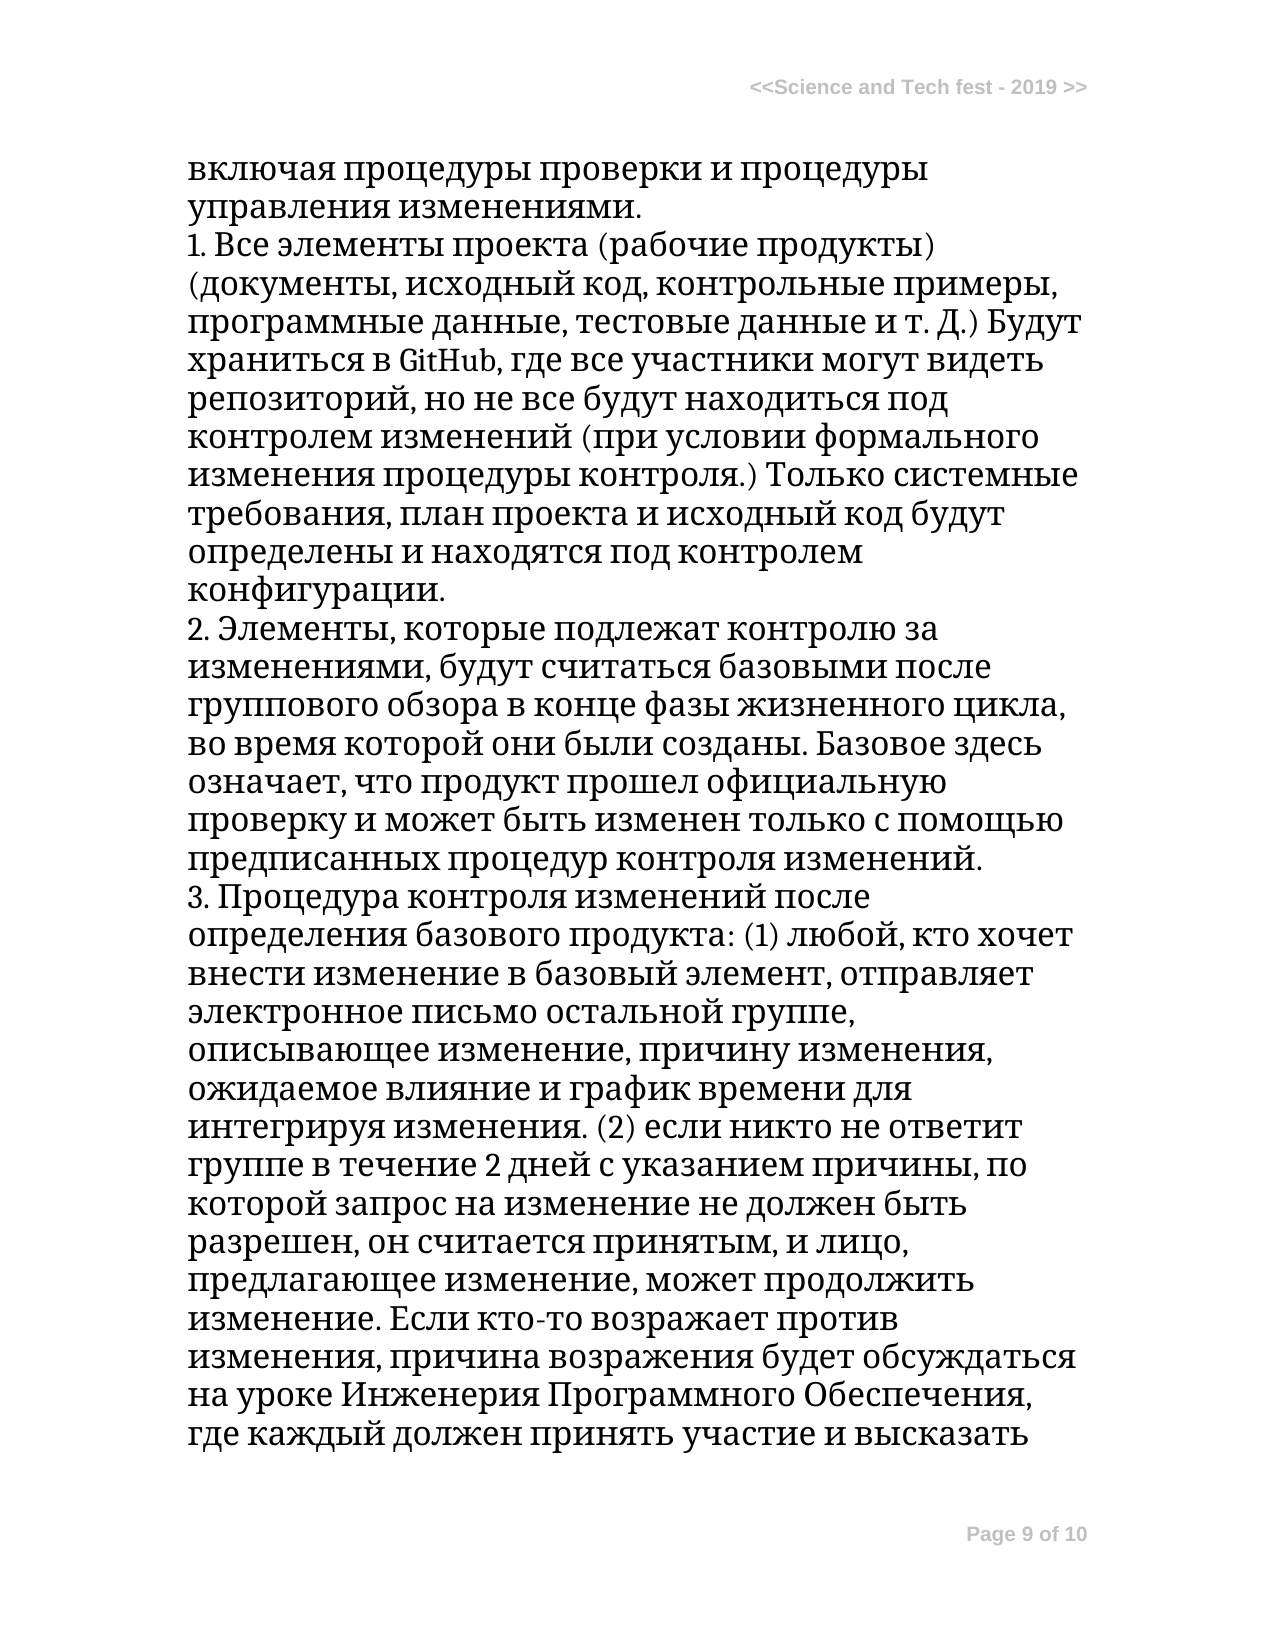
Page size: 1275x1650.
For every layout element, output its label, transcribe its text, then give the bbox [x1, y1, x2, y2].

text 2. Элементы, которые подлежат контролю за изменениями, будут считаться базовыми после группового обзора в конце фазы жизненного цикла, во время которой они были созданы. Базовое здесь означает, что продукт прошел официальную проверку и может быть изменен только с помощью предписанных процедур контроля изменений. [187, 610, 1087, 878]
text 1. Все элементы проекта (рабочие продукты) (документы, исходный код, контрольные примеры, программные данные, тестовые данные и т. Д.) Будут храниться в GitHub, где все участники могут видеть репозиторий, но не все будут находиться под контролем изменений (при условии формального изменения процедуры контроля.) Только системные требования, план проекта и исходный код будут определены и находятся под контролем конфигурации. [187, 227, 1087, 610]
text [187, 150, 1087, 227]
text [187, 878, 1087, 1453]
